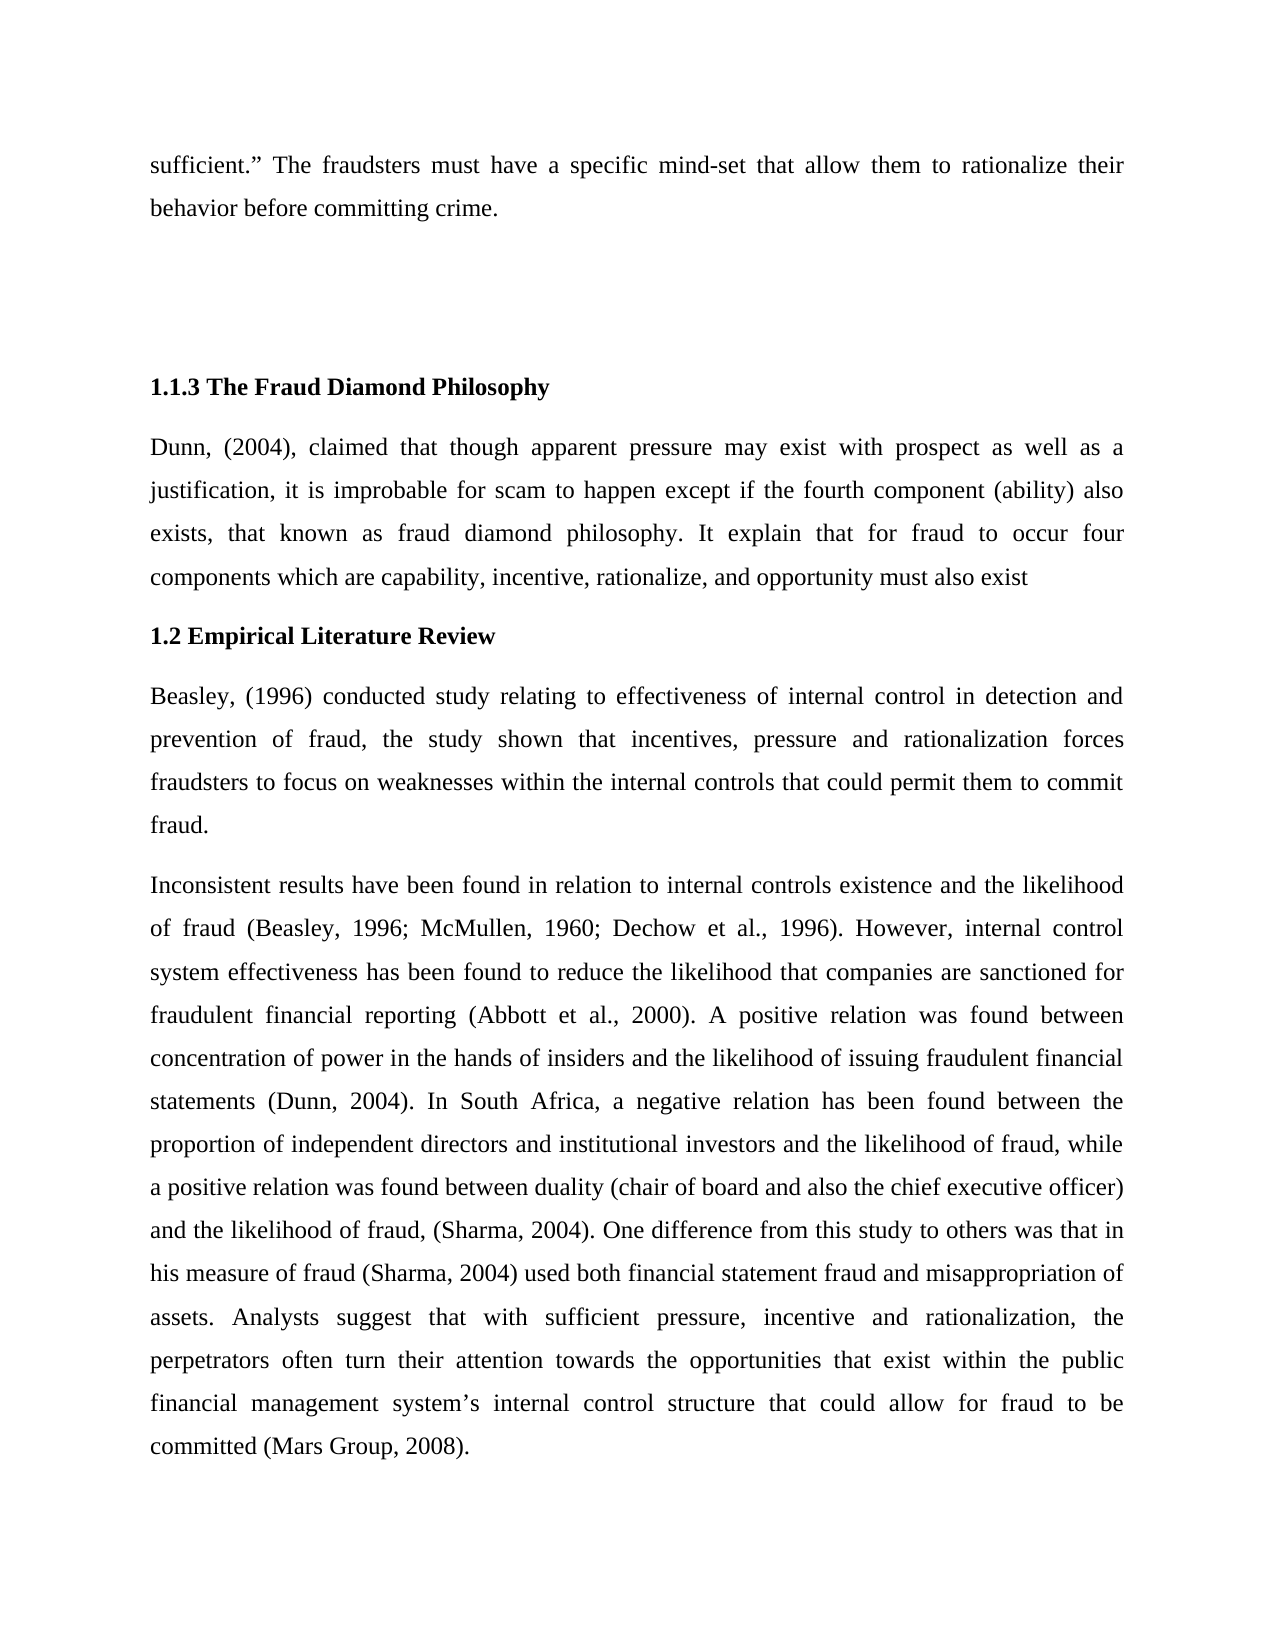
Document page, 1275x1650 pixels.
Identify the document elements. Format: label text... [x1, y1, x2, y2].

text Inconsistent results have been found in relation to internal controls existence and the likelihood of fraud (Beasley, 1996; McMullen, 1960; Dechow et al., 1996). However, internal control system effectiveness has been found to reduce the likelihood that companies are sanctioned for fraudulent financial reporting (Abbott et al., 2000). A positive relation was found between concentration of power in the hands of insiders and the likelihood of issuing fraudulent financial statements (Dunn, 2004). In South Africa, a negative relation has been found between the proportion of independent directors and institutional investors and the likelihood of fraud, while a positive relation was found between duality (chair of board and also the chief executive officer) and the likelihood of fraud, (Sharma, 2004). One difference from this study to others was that in his measure of fraud (Sharma, 2004) used both financial statement fraud and misappropriation of assets. Analysts suggest that with sufficient pressure, incentive and rationalization, the perpetrators often turn their attention towards the opportunities that exist within the public financial management system’s internal control structure that could allow for fraud to be committed (Mars Group, 2008). [150, 870, 1125, 1460]
text 1.1.3 The Fraud Diamond Philosophy [150, 372, 1125, 401]
text Beasley, (1996) conducted study relating to effectiveness of internal control in detection and prevention of fraud, the study shown that incentives, pressure and rationalization forces fraudsters to focus on weaknesses within the internal controls that could permit them to commit fraud. [150, 681, 1125, 839]
text 1.2 Empirical Literature Review [150, 621, 1125, 650]
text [150, 150, 1125, 222]
text Dunn, (2004), claimed that though apparent pressure may exist with prospect as well as a justification, it is improbable for scam to happen except if the fourth component (ability) also exists, that known as fraud diamond philosophy. It explain that for fraud to occur four components which are capability, incentive, rationalize, and opportunity must also exist [150, 432, 1125, 590]
